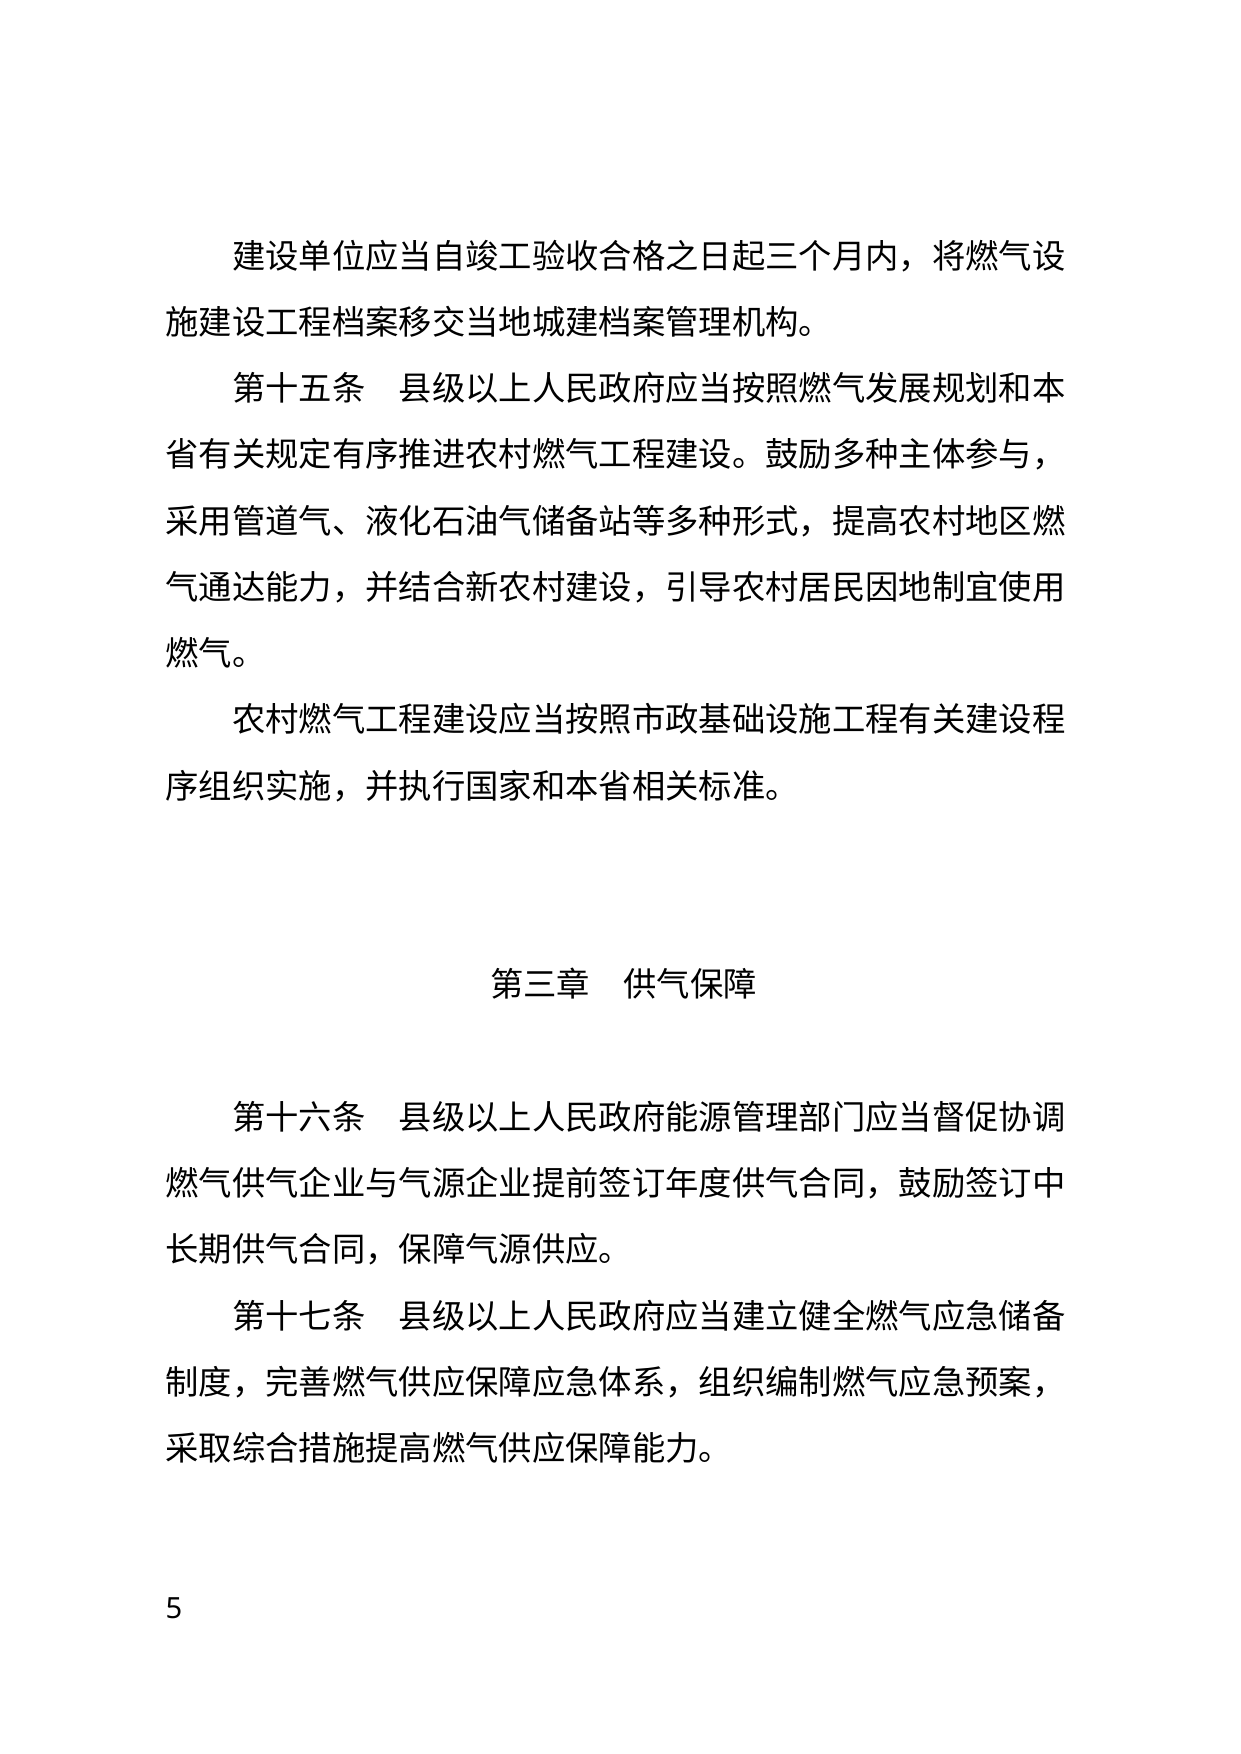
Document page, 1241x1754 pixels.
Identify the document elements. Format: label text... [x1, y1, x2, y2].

text 第十五条 县级以上人民政府应当按照燃气发展规划和本省有关规定有序推进农村燃气工程建设。鼓励多种主体参与，采用管道气、液化石油气储备站等多种形式，提高农村地区燃气通达能力，并结合新农村建设，引导农村居民因地制宜使用燃气。 [165, 353, 1081, 684]
text 第十七条 县级以上人民政府应当建立健全燃气应急储备制度，完善燃气供应保障应急体系，组织编制燃气应急预案，采取综合措施提高燃气供应保障能力。 [165, 1280, 1081, 1479]
text 农村燃气工程建设应当按照市政基础设施工程有关建设程序组织实施，并执行国家和本省相关标准。 [165, 684, 1081, 817]
text 建设单位应当自竣工验收合格之日起三个月内，将燃气设施建设工程档案移交当地城建档案管理机构。 [165, 220, 1081, 353]
list 供气保障 [165, 949, 1081, 1015]
text 第十六条 县级以上人民政府能源管理部门应当督促协调燃气供气企业与气源企业提前签订年度供气合同，鼓励签订中长期供气合同，保障气源供应。 [165, 1082, 1081, 1280]
